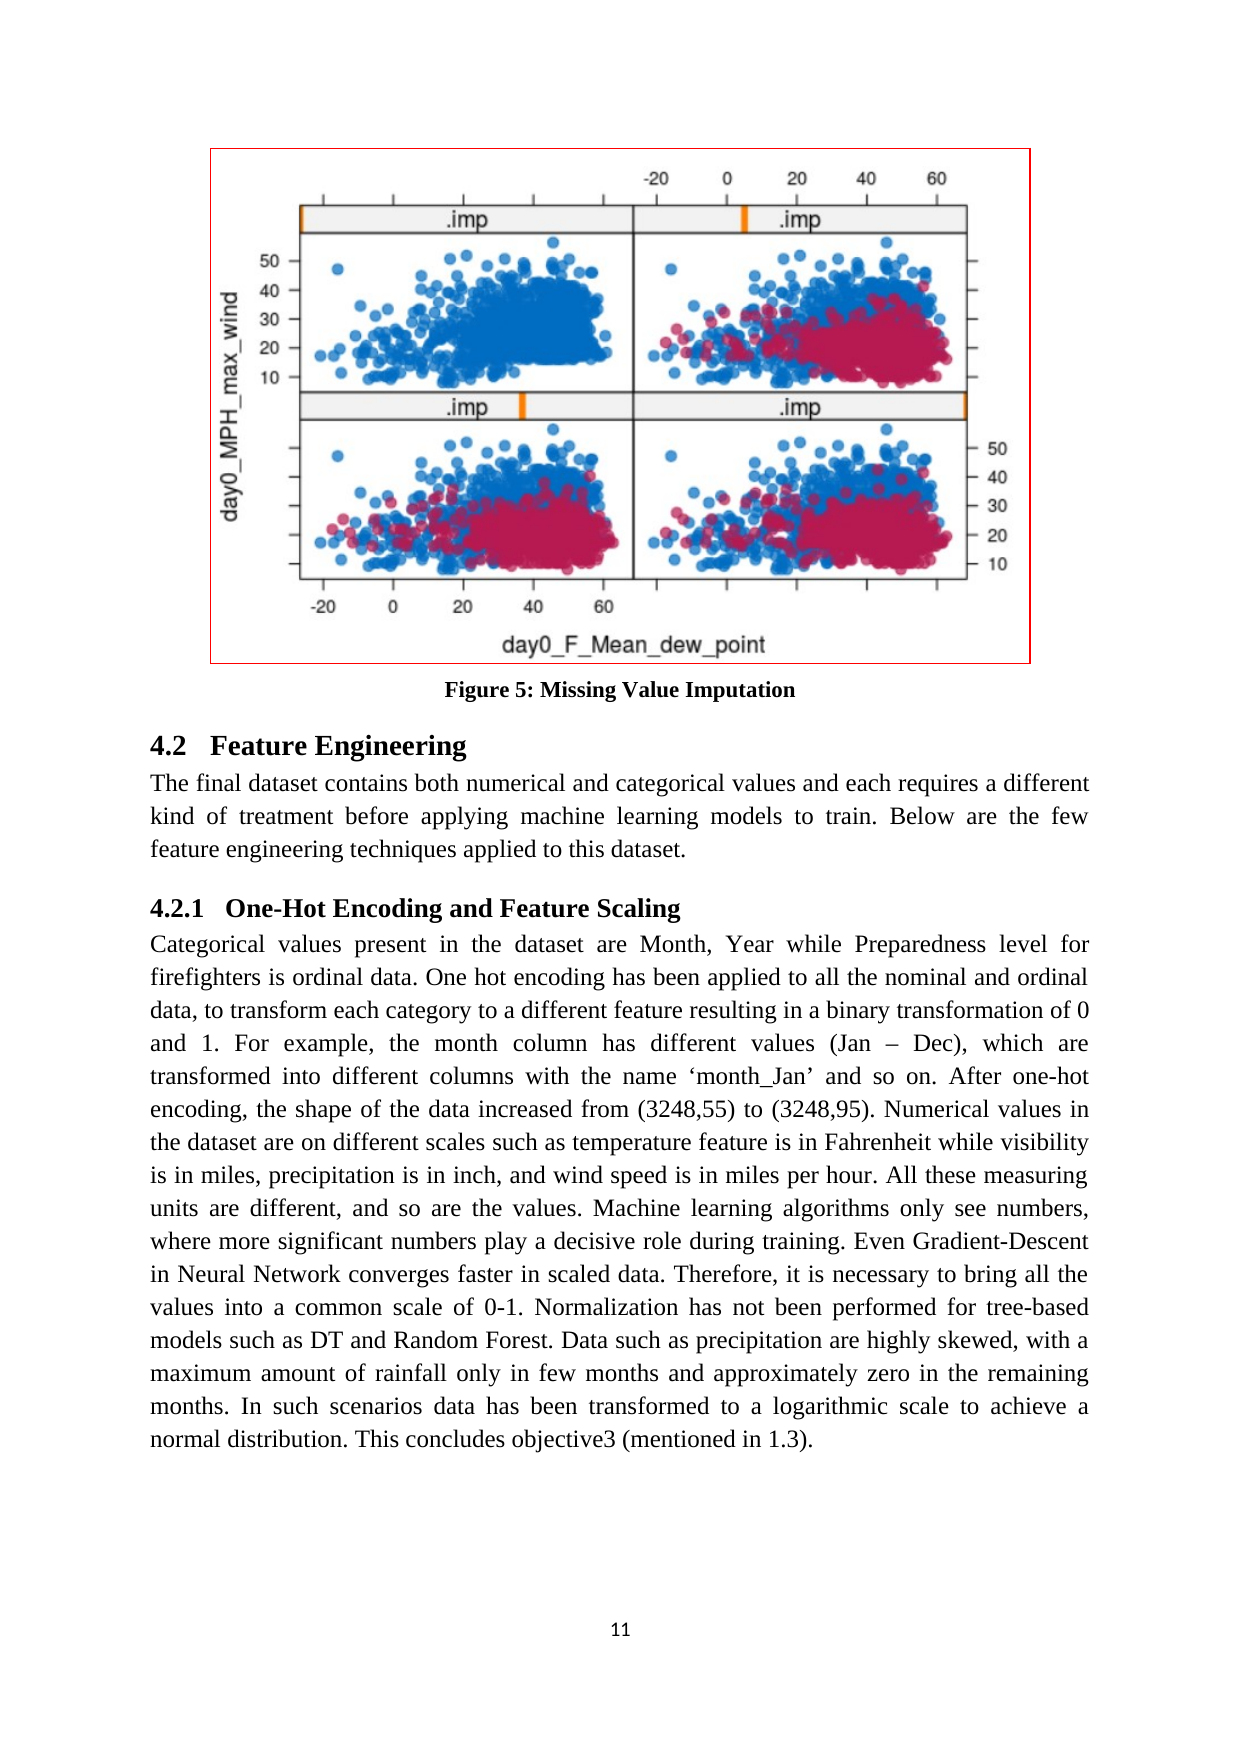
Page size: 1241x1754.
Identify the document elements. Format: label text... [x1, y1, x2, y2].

subtitle Feature Engineering [150, 728, 1090, 761]
text The final dataset contains both numerical and categorical values and each requires a different kind of treatment before applying machine learning models to train. Below are the few feature engineering techniques applied to this dataset. [150, 768, 1090, 862]
picture [211, 149, 1029, 663]
text Figure 5: Missing Value Imputation [150, 677, 1090, 703]
subtitle One-Hot Encoding and Feature Scaling [150, 892, 1090, 923]
text Categorical values present in the dataset are Month, Year while Preparedness level for firefighters is ordinal data. One hot encoding has been applied to all the nominal and ordinal data, to transform each category to a different feature resulting in a binary transformation of 0 and 1. For example, the month column has different values (Jan – Dec), which are transformed into different columns with the name ‘month_Jan’ and so on. After one-hot encoding, the shape of the data increased from (3248,55) to (3248,95). Numerical values in the dataset are on different scales such as temperature feature is in Fahrenheit while visibility is in miles, precipitation is in inch, and wind speed is in miles per hour. All these measuring units are different, and so are the values. Machine learning algorithms only see numbers, where more significant numbers play a decisive role during training. Even Gradient-Descent in Neural Network converges faster in scaled data. Therefore, it is necessary to bring all the values into a common scale of 0-1. Normalization has not been performed for tree-based models such as DT and Random Forest. Data such as precipitation are highly skewed, with a maximum amount of rainfall only in few months and approximately zero in the remaining months. In such scenarios data has been transformed to a logarithmic scale to achieve a normal distribution. This concludes objective3 (mentioned in 1.3). [150, 929, 1090, 1453]
